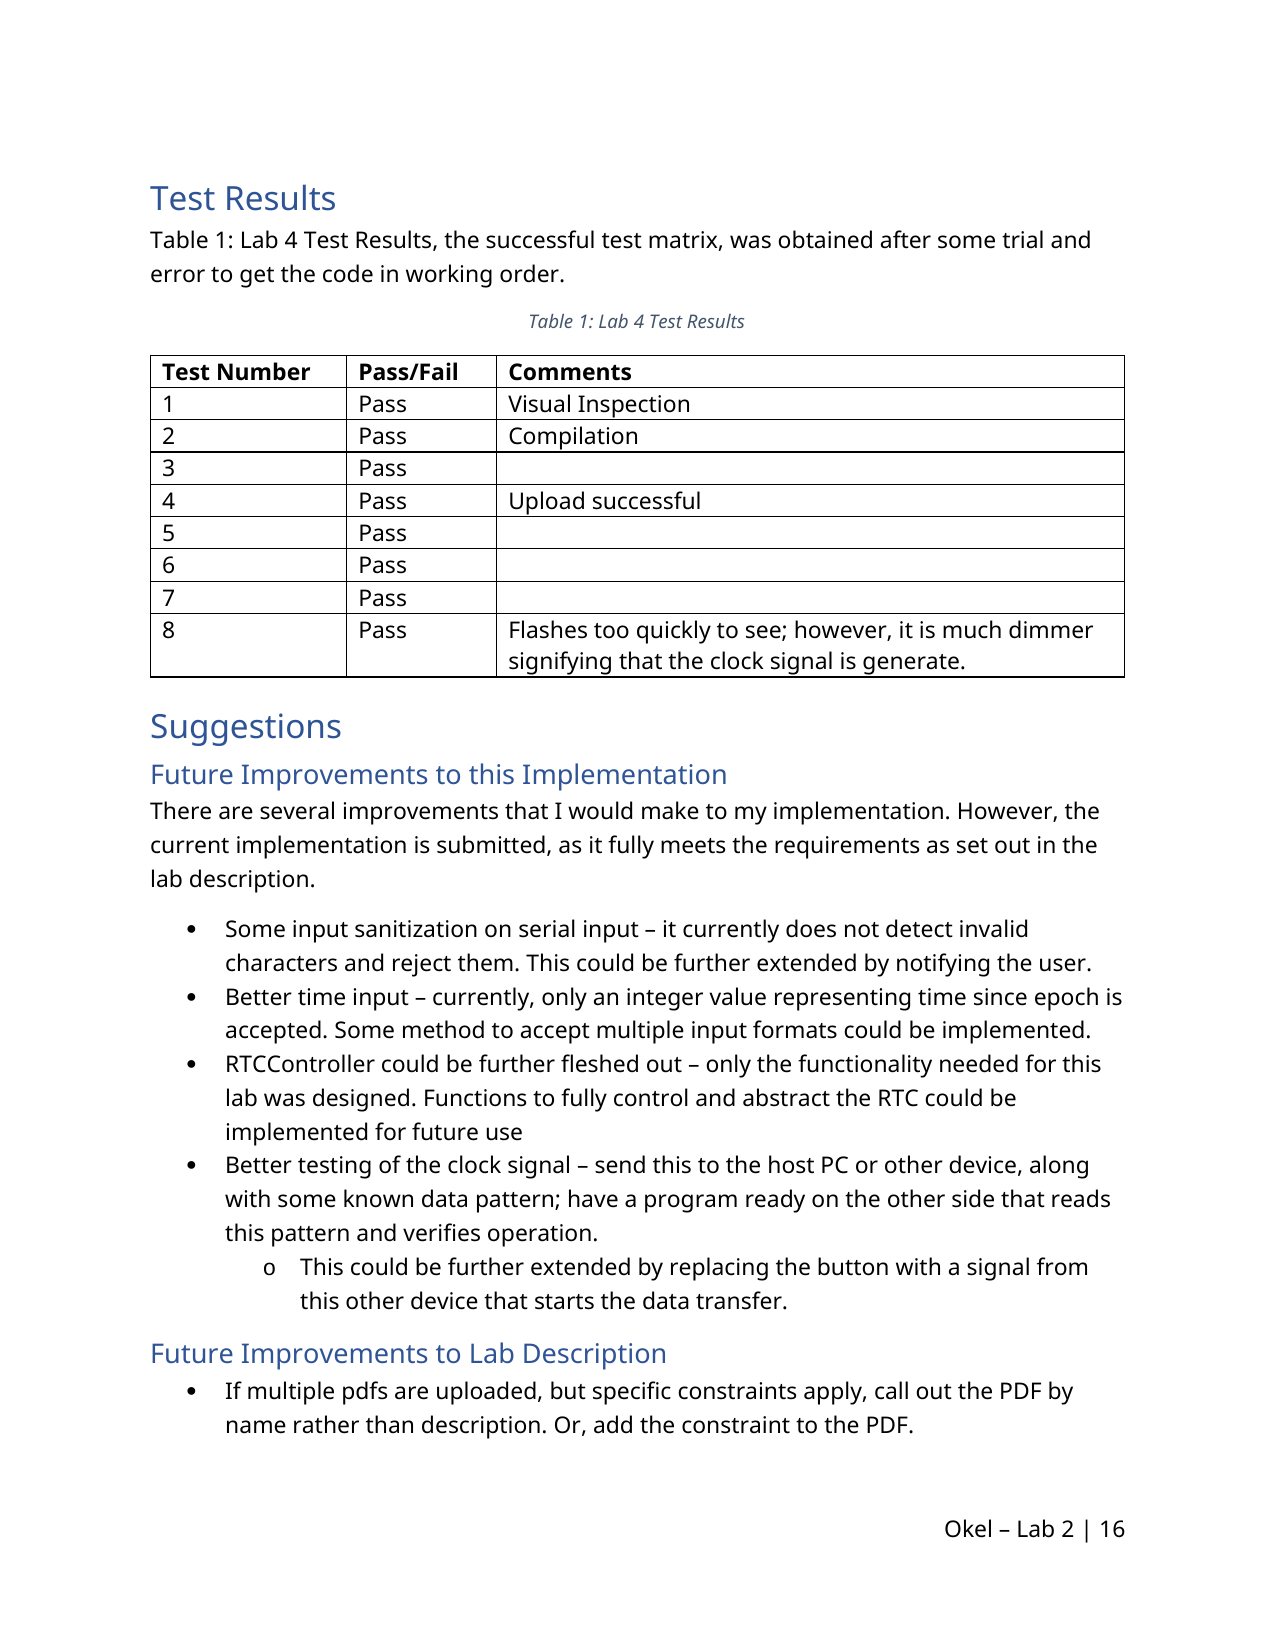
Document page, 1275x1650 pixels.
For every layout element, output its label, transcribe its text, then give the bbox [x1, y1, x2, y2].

table_cell Pass [347, 614, 496, 676]
subtitle Future Improvements to this Implementation [150, 756, 1125, 792]
table_cell 2 [151, 420, 346, 451]
table_cell Pass [347, 549, 496, 581]
table_cell Compilation [497, 420, 1124, 451]
table_cell Upload successful [497, 485, 1124, 516]
list Some input sanitization on serial input – it currently does not detect invalid characters and reject them. This could be further extended by notifying the user. [187, 913, 1125, 978]
subtitle Suggestions [150, 702, 1125, 748]
list Better time input – currently, only an integer value representing time since epoch is accepted. Some method to accept multiple input formats could be implemented. [187, 981, 1125, 1046]
table_cell 7 [151, 582, 346, 613]
subtitle Future Improvements to Lab Description [150, 1335, 1125, 1372]
table_cell [497, 549, 1124, 581]
table_cell Pass [347, 388, 496, 419]
table_header Test Number [151, 356, 346, 387]
text There are several improvements that I would make to my implementation. However, the current implementation is submitted, as it fully meets the requirements as set out in the lab description. [150, 795, 1125, 894]
table_cell Pass [347, 582, 496, 613]
list Better testing of the clock signal – send this to the host PC or other device, along with some known data pattern; have a program ready on the other side that reads this pattern and verifies operation. [187, 1149, 1125, 1248]
table_cell Pass [347, 485, 496, 516]
table_cell Flashes too quickly to see; however, it is much dimmer signifying that the clock signal is generate. [497, 614, 1124, 676]
table_cell Pass [347, 517, 496, 548]
table_cell 3 [151, 453, 346, 484]
list If multiple pdfs are uploaded, but specific constraints apply, call out the PDF by name rather than description. Or, add the constraint to the PDF. [187, 1375, 1125, 1440]
table_cell [497, 517, 1124, 548]
table_cell 8 [151, 614, 346, 676]
table_cell 4 [151, 485, 346, 516]
table_cell Pass [347, 453, 496, 484]
table_header Comments [497, 356, 1124, 387]
list RTCController could be further fleshed out – only the functionality needed for this lab was designed. Functions to fully control and abstract the RTC could be implemented for future use [187, 1048, 1125, 1147]
text Table 1: Lab 4 Test Results [150, 308, 1125, 334]
table_cell Visual Inspection [497, 388, 1124, 419]
text Table 1: Lab 4 Test Results, the successful test matrix, was obtained after some trial and error to get the code in working order. [150, 224, 1125, 289]
table_cell [497, 582, 1124, 613]
subtitle Test Results [150, 175, 1125, 220]
table_cell 6 [151, 549, 346, 581]
table_header Pass/Fail [347, 356, 496, 387]
table_cell Pass [347, 420, 496, 451]
table_cell [497, 453, 1124, 484]
table_cell 5 [151, 517, 346, 548]
table_cell 1 [151, 388, 346, 419]
list This could be further extended by replacing the button with a signal from this other device that starts the data transfer. [262, 1251, 1125, 1316]
